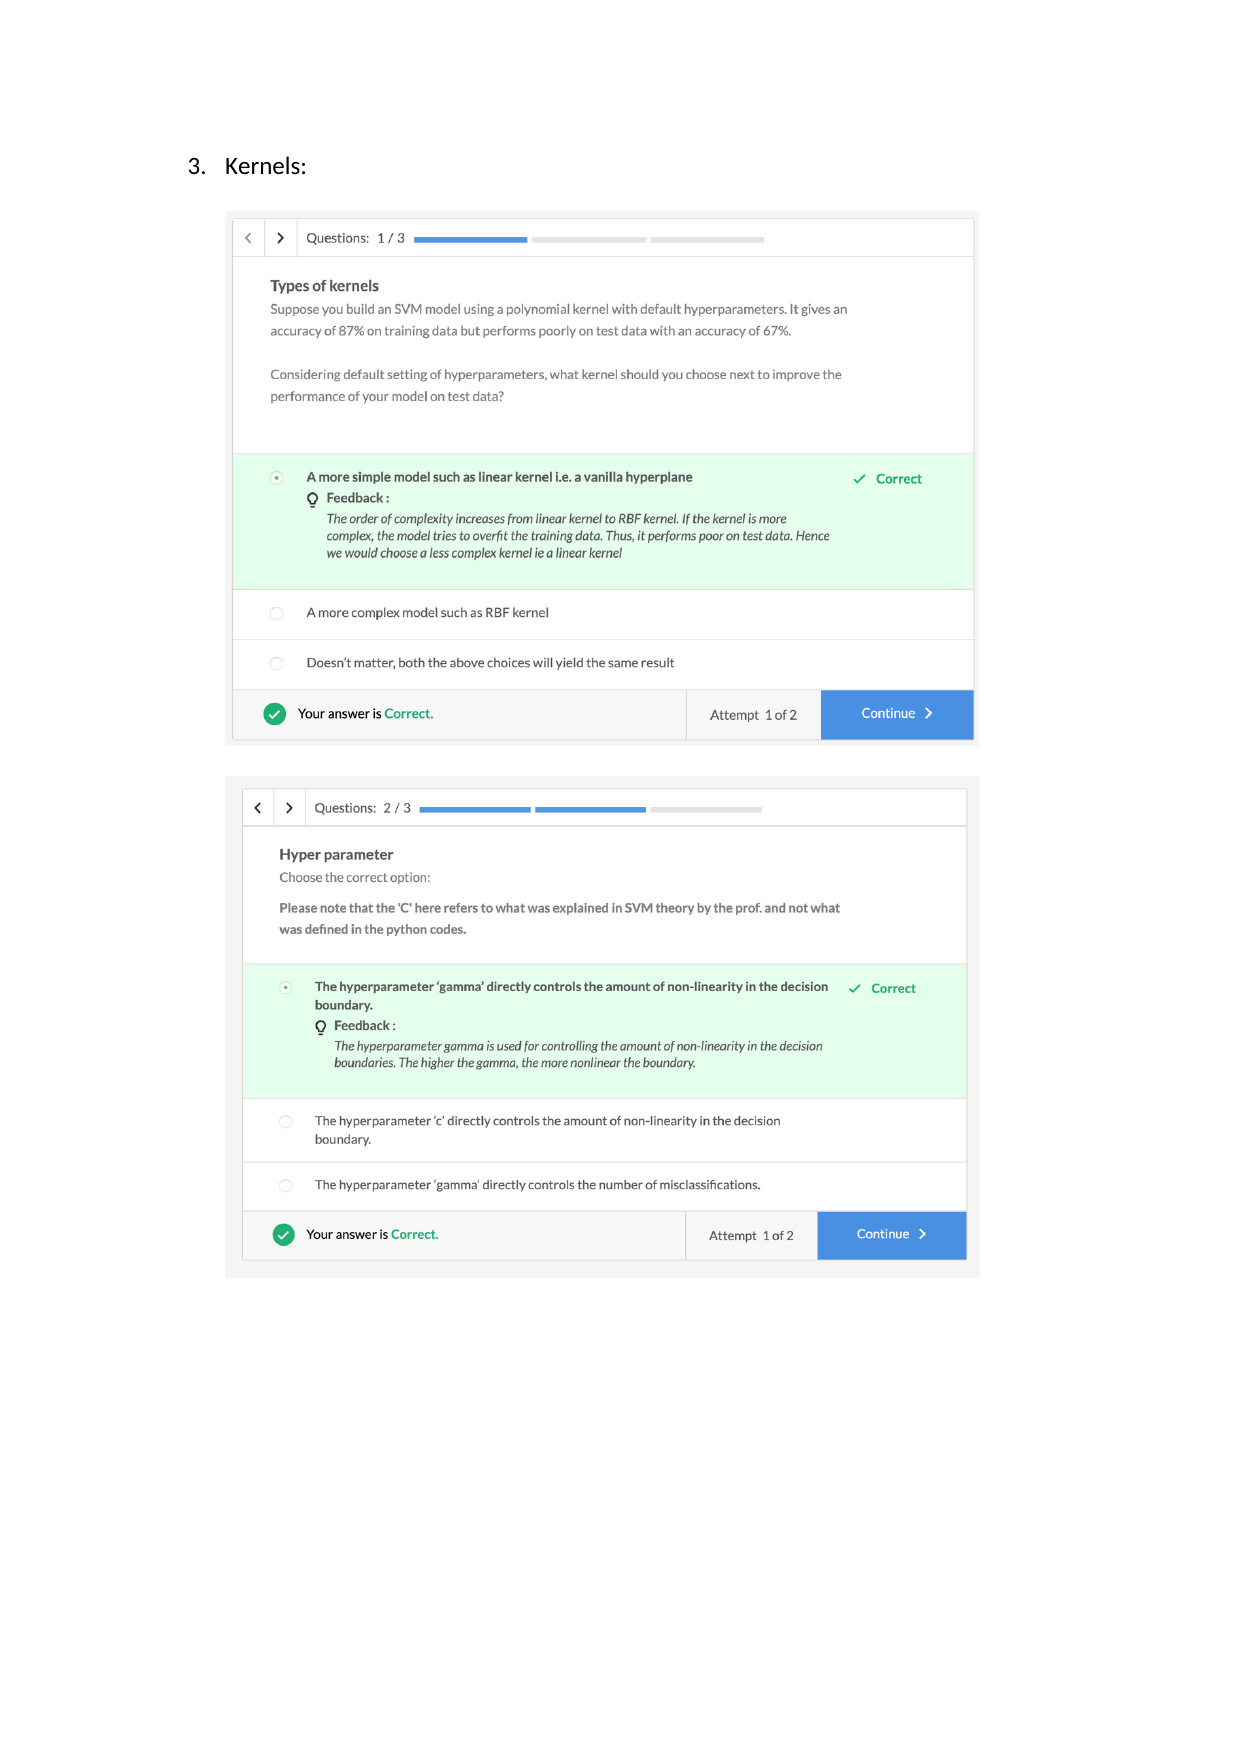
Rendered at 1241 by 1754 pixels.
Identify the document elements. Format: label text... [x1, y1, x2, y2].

list Kernels: [187, 150, 1090, 181]
picture [225, 776, 980, 1278]
picture [225, 211, 980, 746]
